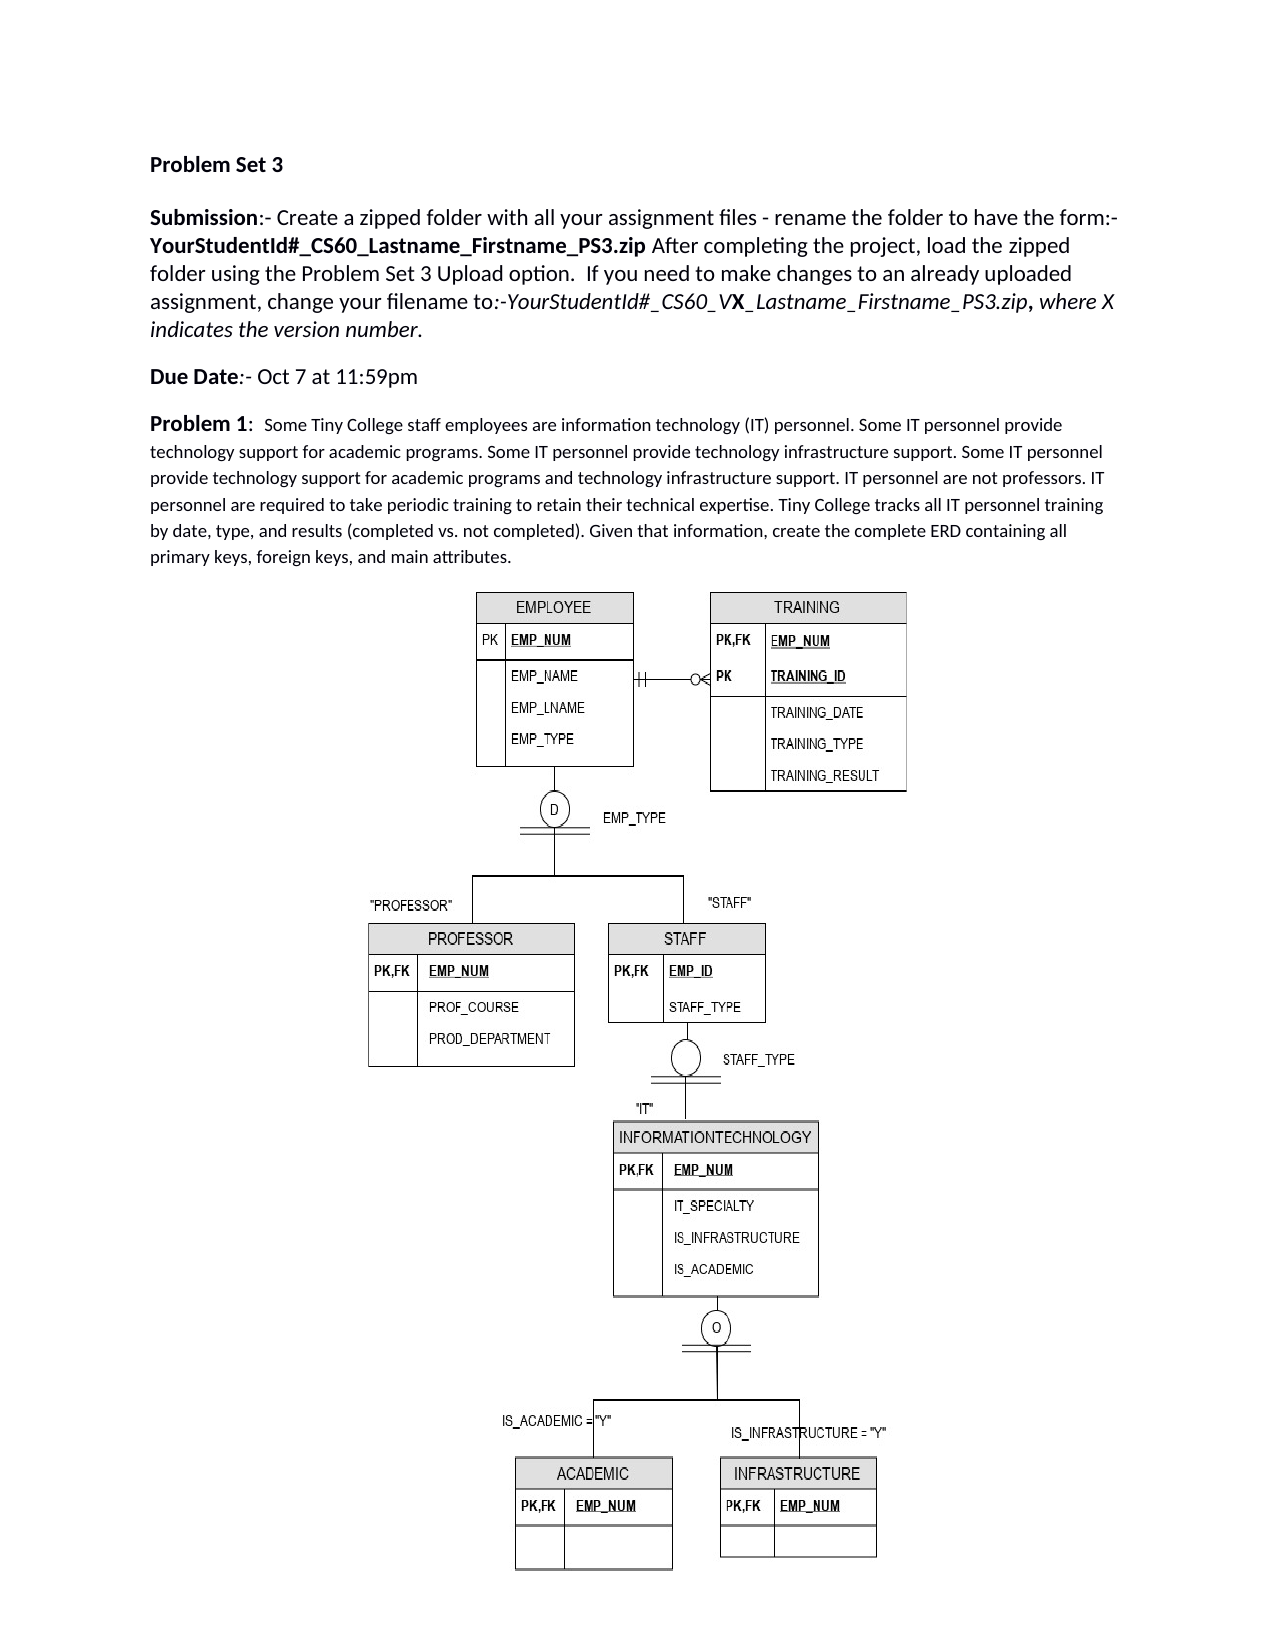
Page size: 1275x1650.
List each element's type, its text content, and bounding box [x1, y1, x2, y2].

text Submission:- Create a zipped folder with all your assignment files - rename the folder to have the form:-YourStudentId#_CS60_Lastname_Firstname_PS3.zip After completing the project, load the zipped folder using the Problem Set 3 Upload option. If you need to make changes to an already uploaded assignment, change your filename to:-YourStudentId#_CS60_VX_Lastname_Firstname_PS3.zip, where X indicates the version number. [150, 203, 1125, 343]
text Due Date:- Oct 7 at 11:59pm [150, 362, 1125, 390]
text Problem Set 3 [150, 150, 1125, 178]
text Problem 1: Some Tiny College staff employees are information technology (IT) personnel. Some IT personnel provide technology support for academic programs. Some IT personnel provide technology infrastructure support. Some IT personnel provide technology support for academic programs and technology infrastructure support. IT personnel are not professors. IT personnel are required to take periodic training to retain their technical expertise. Tiny College tracks all IT personnel training by date, type, and results (completed vs. not completed). Given that information, create the complete ERD containing all primary keys, foreign keys, and main attributes. [150, 409, 1125, 568]
picture [368, 592, 907, 1571]
